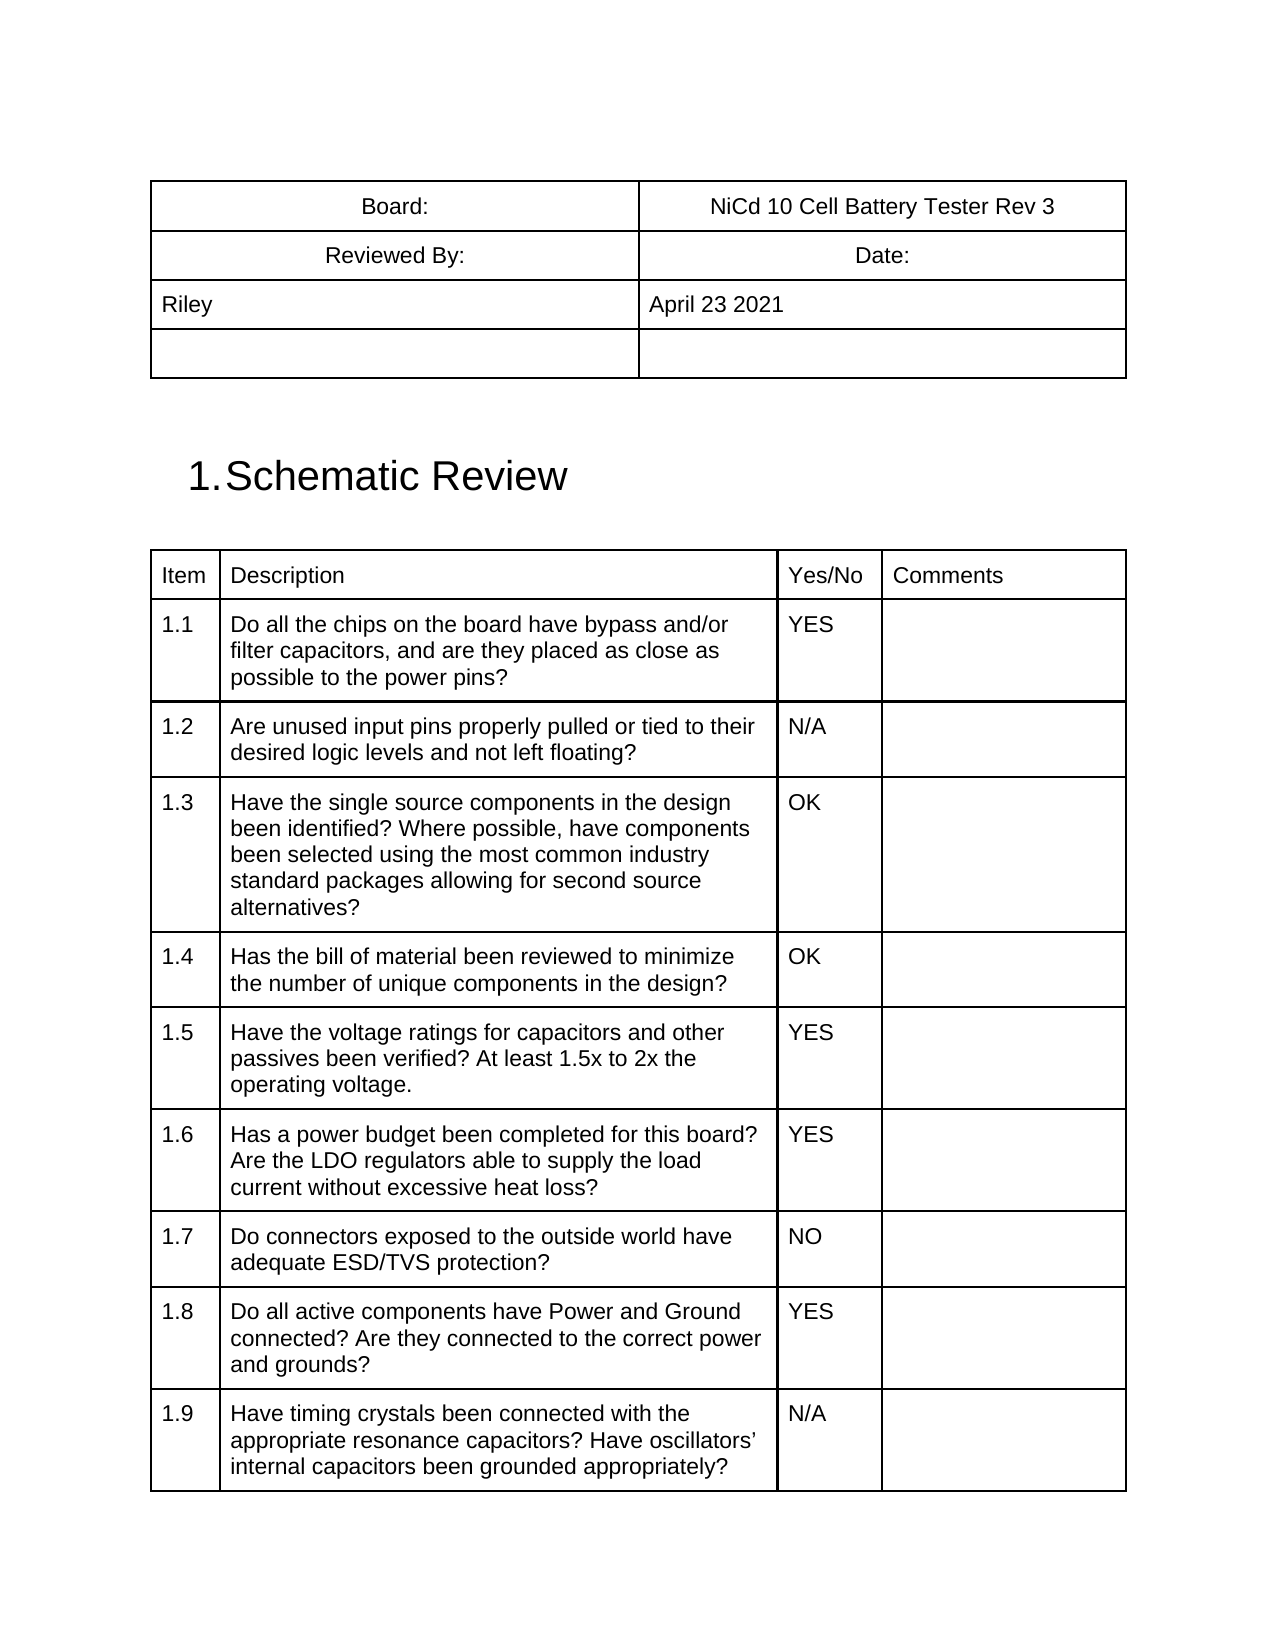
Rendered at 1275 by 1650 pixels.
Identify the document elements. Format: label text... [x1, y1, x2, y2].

table_cell 1.6 [152, 1110, 219, 1210]
table_cell Reviewed By: [152, 232, 638, 279]
table_header Yes/No [779, 551, 881, 598]
table_cell Do all active components have Power and Ground connected? Are they connected to the correct power and grounds? [221, 1288, 776, 1388]
table_header NiCd 10 Cell Battery Tester Rev 3 [640, 182, 1125, 229]
table_cell [883, 933, 1125, 1006]
table_cell April 23 2021 [640, 281, 1125, 328]
table_header Comments [883, 551, 1125, 598]
table_cell [883, 1288, 1125, 1388]
table_cell NO [779, 1212, 881, 1286]
table_cell 1.7 [152, 1212, 219, 1286]
table_cell N/A [779, 1390, 881, 1490]
table_cell YES [779, 1110, 881, 1210]
table_cell [883, 1110, 1125, 1210]
table_cell Has the bill of material been reviewed to minimize the number of unique components in the design? [221, 933, 776, 1006]
table_cell OK [779, 778, 881, 931]
table_cell [640, 330, 1125, 377]
table_cell Do connectors exposed to the outside world have adequate ESD/TVS protection? [221, 1212, 776, 1286]
table_header Board: [152, 182, 638, 229]
table_cell 1.8 [152, 1288, 219, 1388]
table_cell Are unused input pins properly pulled or tied to their desired logic levels and not left floating? [221, 703, 776, 776]
table_cell 1.9 [152, 1390, 219, 1490]
table_cell 1.3 [152, 778, 219, 931]
table_cell 1.4 [152, 933, 219, 1006]
table_cell N/A [779, 703, 881, 776]
table_cell OK [779, 933, 881, 1006]
table_cell [883, 600, 1125, 700]
table_cell 1.2 [152, 703, 219, 776]
table_cell [883, 1008, 1125, 1108]
table_cell [883, 703, 1125, 776]
table_cell Date: [640, 232, 1125, 279]
table_cell Have timing crystals been connected with the appropriate resonance capacitors? Have oscillators’ internal capacitors been grounded appropriately? [221, 1390, 776, 1490]
table_cell [883, 1390, 1125, 1490]
table_cell Have the voltage ratings for capacitors and other passives been verified? At least 1.5x to 2x the operating voltage. [221, 1008, 776, 1108]
table_cell YES [779, 600, 881, 700]
table_cell [883, 778, 1125, 931]
table_cell Do all the chips on the board have bypass and/or filter capacitors, and are they placed as close as possible to the power pins? [221, 600, 776, 700]
subtitle Schematic Review [187, 451, 1125, 499]
table_cell 1.5 [152, 1008, 219, 1108]
table_cell YES [779, 1288, 881, 1388]
table_header Description [221, 551, 776, 598]
table_cell [152, 330, 638, 377]
table_cell YES [779, 1008, 881, 1108]
table_cell Has a power budget been completed for this board? Are the LDO regulators able to supply the load current without excessive heat loss? [221, 1110, 776, 1210]
table_cell 1.1 [152, 600, 219, 700]
table_cell Have the single source components in the design been identified? Where possible, have components been selected using the most common industry standard packages allowing for second source alternatives? [221, 778, 776, 931]
table_cell [883, 1212, 1125, 1286]
table_header Item [152, 551, 219, 598]
table_cell Riley [152, 281, 638, 328]
